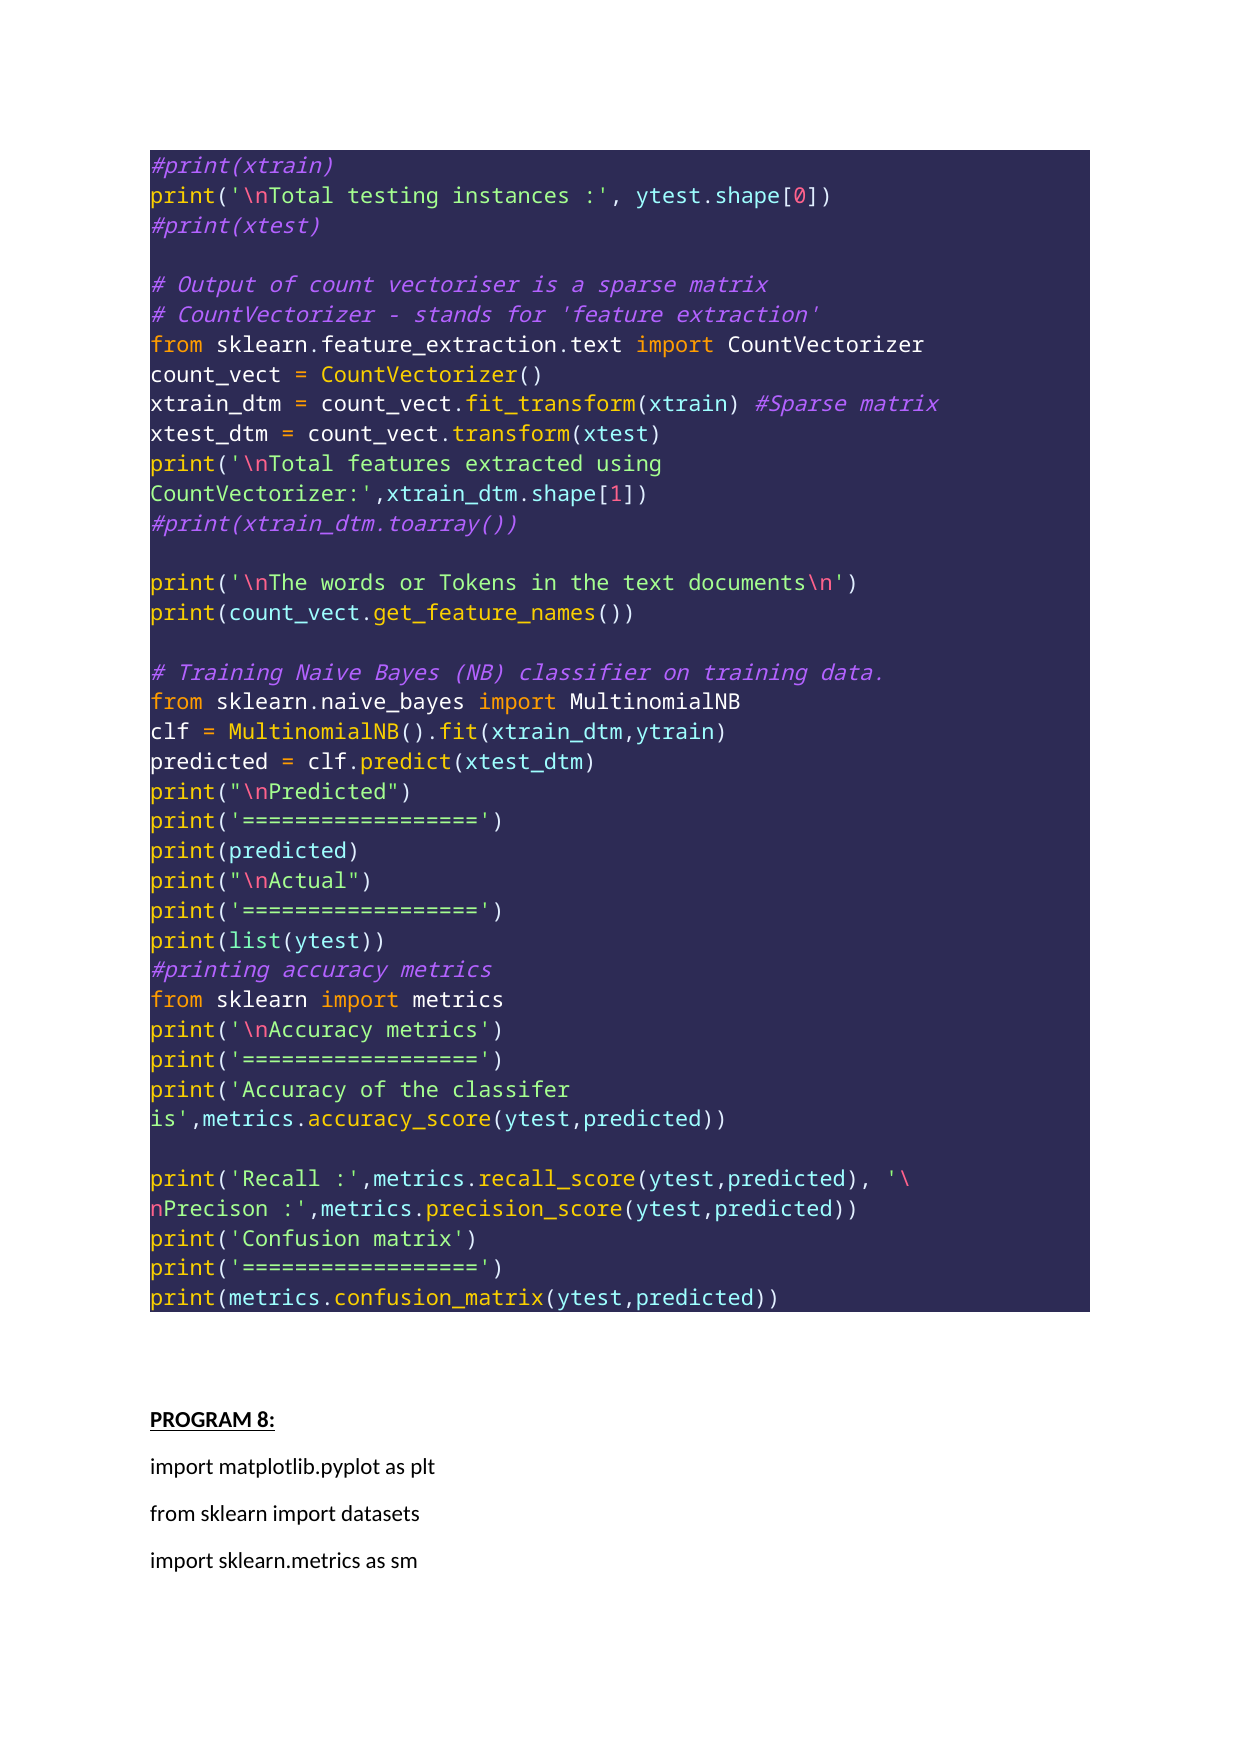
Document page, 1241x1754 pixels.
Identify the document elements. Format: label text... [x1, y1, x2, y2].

text xtrain_dtm = count_vect.fit_transform(xtrain) #Sparse matrix [150, 388, 1090, 418]
text print('==================') [150, 1252, 1090, 1282]
text predicted = clf.predict(xtest_dtm) [150, 746, 1090, 776]
text #print(xtrain) [150, 150, 1090, 180]
text print('\nTotal features extracted using CountVectorizer:',xtrain_dtm.shape[1]) [150, 448, 1090, 507]
text from sklearn.naive_bayes import MultinomialNB [150, 686, 1090, 716]
text print('\nAccuracy metrics') [150, 1014, 1090, 1044]
text print(metrics.confusion_matrix(ytest,predicted)) [150, 1282, 1090, 1312]
text xtest_dtm = count_vect.transform(xtest) [150, 418, 1090, 448]
text from sklearn import metrics [150, 984, 1090, 1014]
text print('\nThe words or Tokens in the text documents\n') [150, 567, 1090, 597]
text print('\nTotal testing instances :', ytest.shape[0]) [150, 180, 1090, 209]
text count_vect = CountVectorizer() [150, 358, 1090, 388]
text # Training Naive Bayes (NB) classifier on training data. [150, 656, 1090, 686]
text import matplotlib.pyplot as plt [150, 1452, 1090, 1481]
text #print(xtest) [150, 209, 1090, 239]
text #printing accuracy metrics [150, 954, 1090, 984]
text print(list(ytest)) [150, 924, 1090, 954]
text print('Accuracy of the classifer is',metrics.accuracy_score(ytest,predicted)) [150, 1073, 1090, 1133]
text print(count_vect.get_feature_names()) [150, 597, 1090, 627]
text print('==================') [150, 895, 1090, 924]
text clf = MultinomialNB().fit(xtrain_dtm,ytrain) [150, 716, 1090, 746]
text from sklearn import datasets [150, 1499, 1090, 1527]
text import sklearn.metrics as sm [150, 1546, 1090, 1574]
text print("\nActual") [150, 865, 1090, 895]
text PROGRAM 8: [150, 1406, 1090, 1434]
text print('Confusion matrix') [150, 1222, 1090, 1252]
text print('==================') [150, 1044, 1090, 1073]
text from sklearn.feature_extraction.text import CountVectorizer [150, 329, 1090, 358]
text #print(xtrain_dtm.toarray()) [150, 507, 1090, 537]
text print('==================') [150, 805, 1090, 835]
text # Output of count vectoriser is a sparse matrix [150, 269, 1090, 299]
text print("\nPredicted") [150, 776, 1090, 805]
text print('Recall :',metrics.recall_score(ytest,predicted), '\nPrecison :',metrics.precision_score(ytest,predicted)) [150, 1163, 1090, 1222]
text print(predicted) [150, 835, 1090, 865]
text # CountVectorizer - stands for 'feature extraction' [150, 299, 1090, 329]
